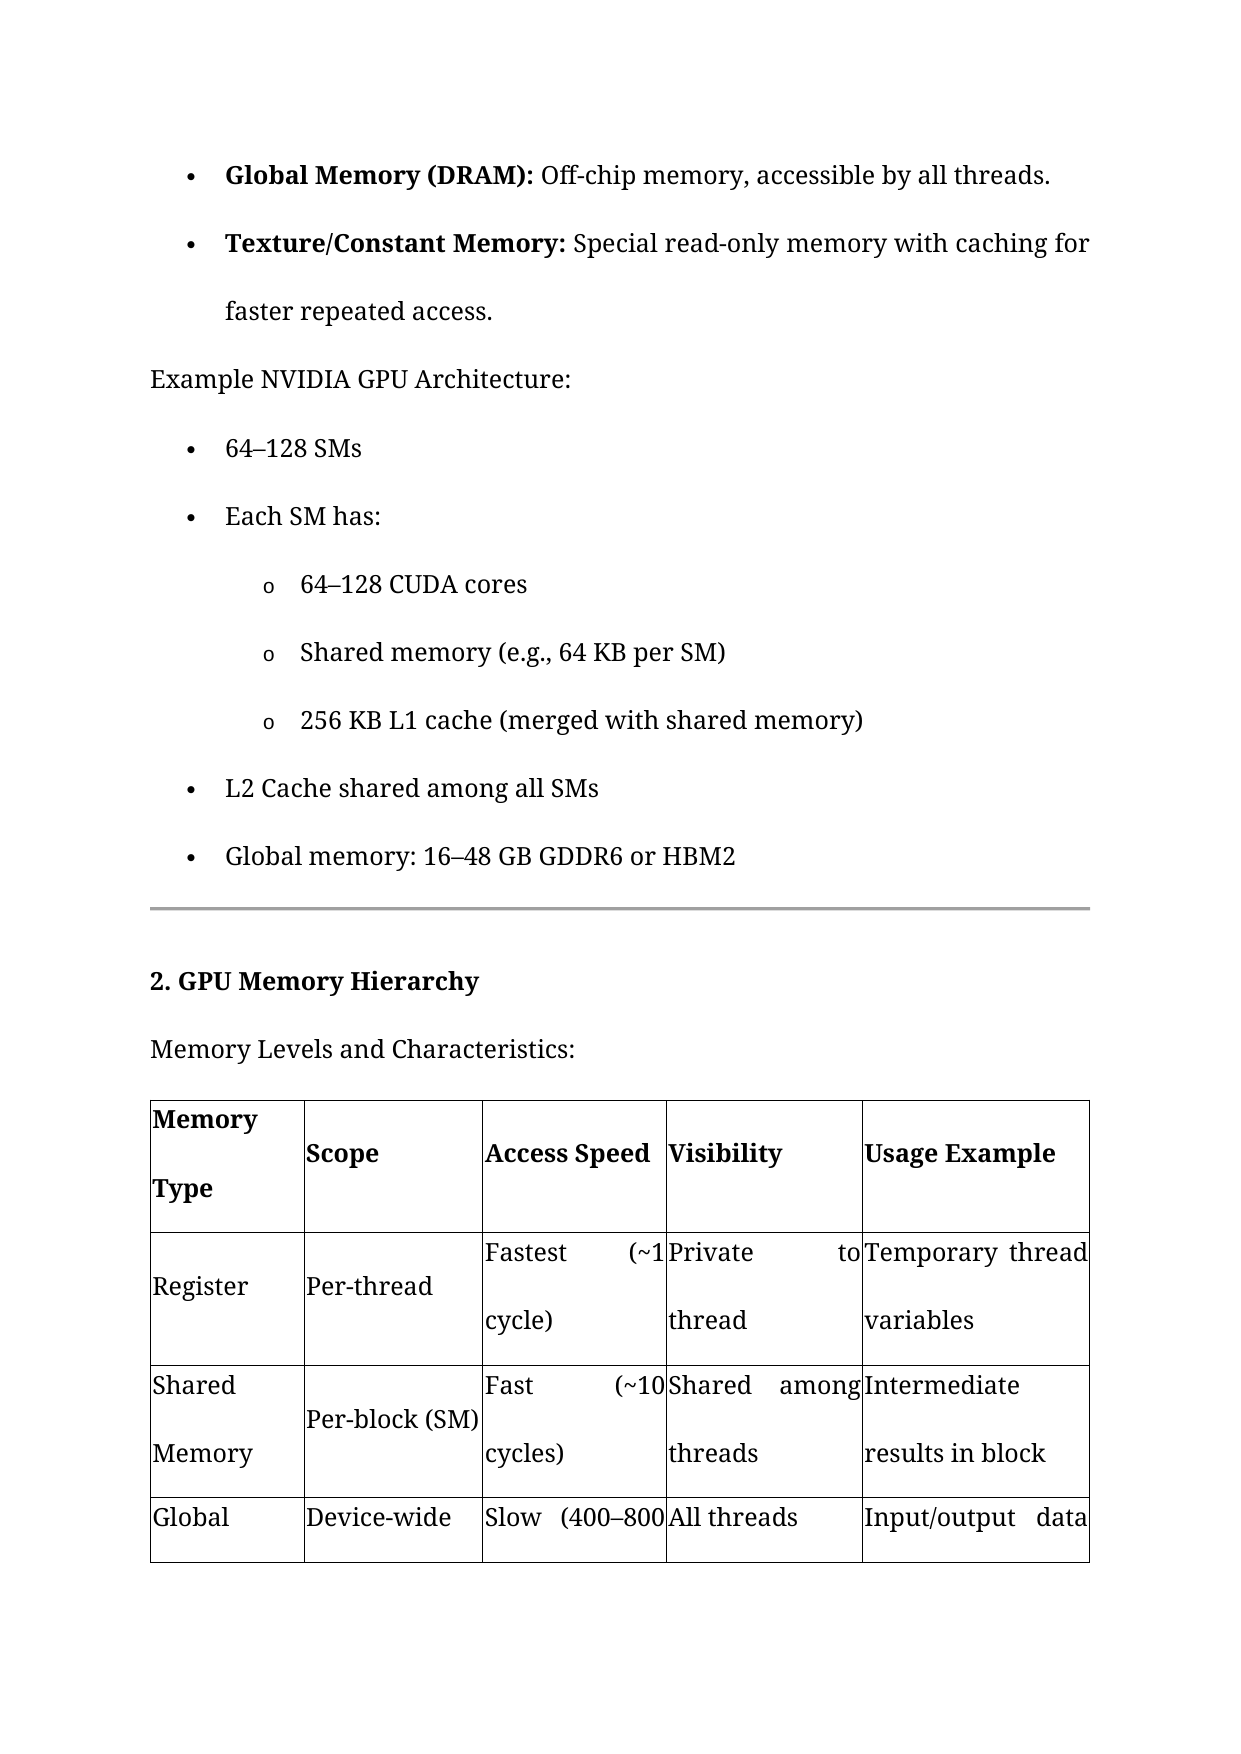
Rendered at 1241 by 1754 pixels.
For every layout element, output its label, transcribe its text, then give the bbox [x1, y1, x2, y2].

table_cell Shared among threads [667, 1366, 862, 1497]
table_cell All threads [667, 1498, 862, 1562]
table_cell Fast (~10 cycles) [483, 1366, 666, 1497]
list Global memory: 16–48 GB GDDR6 or HBM2 [187, 839, 1090, 873]
table_cell Slow (400–800 cycles) [483, 1498, 666, 1562]
text 2. GPU Memory Hierarchy [150, 963, 1090, 997]
table_header Memory Type [151, 1101, 304, 1232]
table_cell Intermediate results in block [863, 1366, 1089, 1497]
list 64–128 CUDA cores [262, 567, 1090, 601]
text Memory Levels and Characteristics: [150, 1031, 1090, 1065]
list 256 KB L1 cache (merged with shared memory) [262, 703, 1090, 737]
table_header Visibility [667, 1101, 862, 1232]
table_cell Private to thread [667, 1233, 862, 1365]
table_cell Per-block (SM) [305, 1366, 482, 1497]
table_header Scope [305, 1101, 482, 1232]
table_header Access Speed [483, 1101, 666, 1232]
table_cell Per-thread [305, 1233, 482, 1365]
list Each SM has: [187, 498, 1090, 532]
table_cell Device-wide [305, 1498, 482, 1562]
text Example NVIDIA GPU Architecture: [150, 362, 1090, 396]
table_cell Temporary thread variables [863, 1233, 1089, 1365]
list 64–128 SMs [187, 430, 1090, 464]
list L2 Cache shared among all SMs [187, 771, 1090, 805]
table_cell Register [151, 1233, 304, 1365]
table_cell Global Memory [151, 1498, 304, 1562]
table_cell Shared Memory [151, 1366, 304, 1497]
list Shared memory (e.g., 64 KB per SM) [262, 635, 1090, 669]
table_cell Input/output data for kernels [863, 1498, 1089, 1562]
table_cell Fastest (~1 cycle) [483, 1233, 666, 1365]
list Texture/Constant Memory: Special read-only memory with caching for faster repeated access. [187, 226, 1090, 328]
list Global Memory (DRAM): Off-chip memory, accessible by all threads. [187, 158, 1090, 192]
table_header Usage Example [863, 1101, 1089, 1232]
